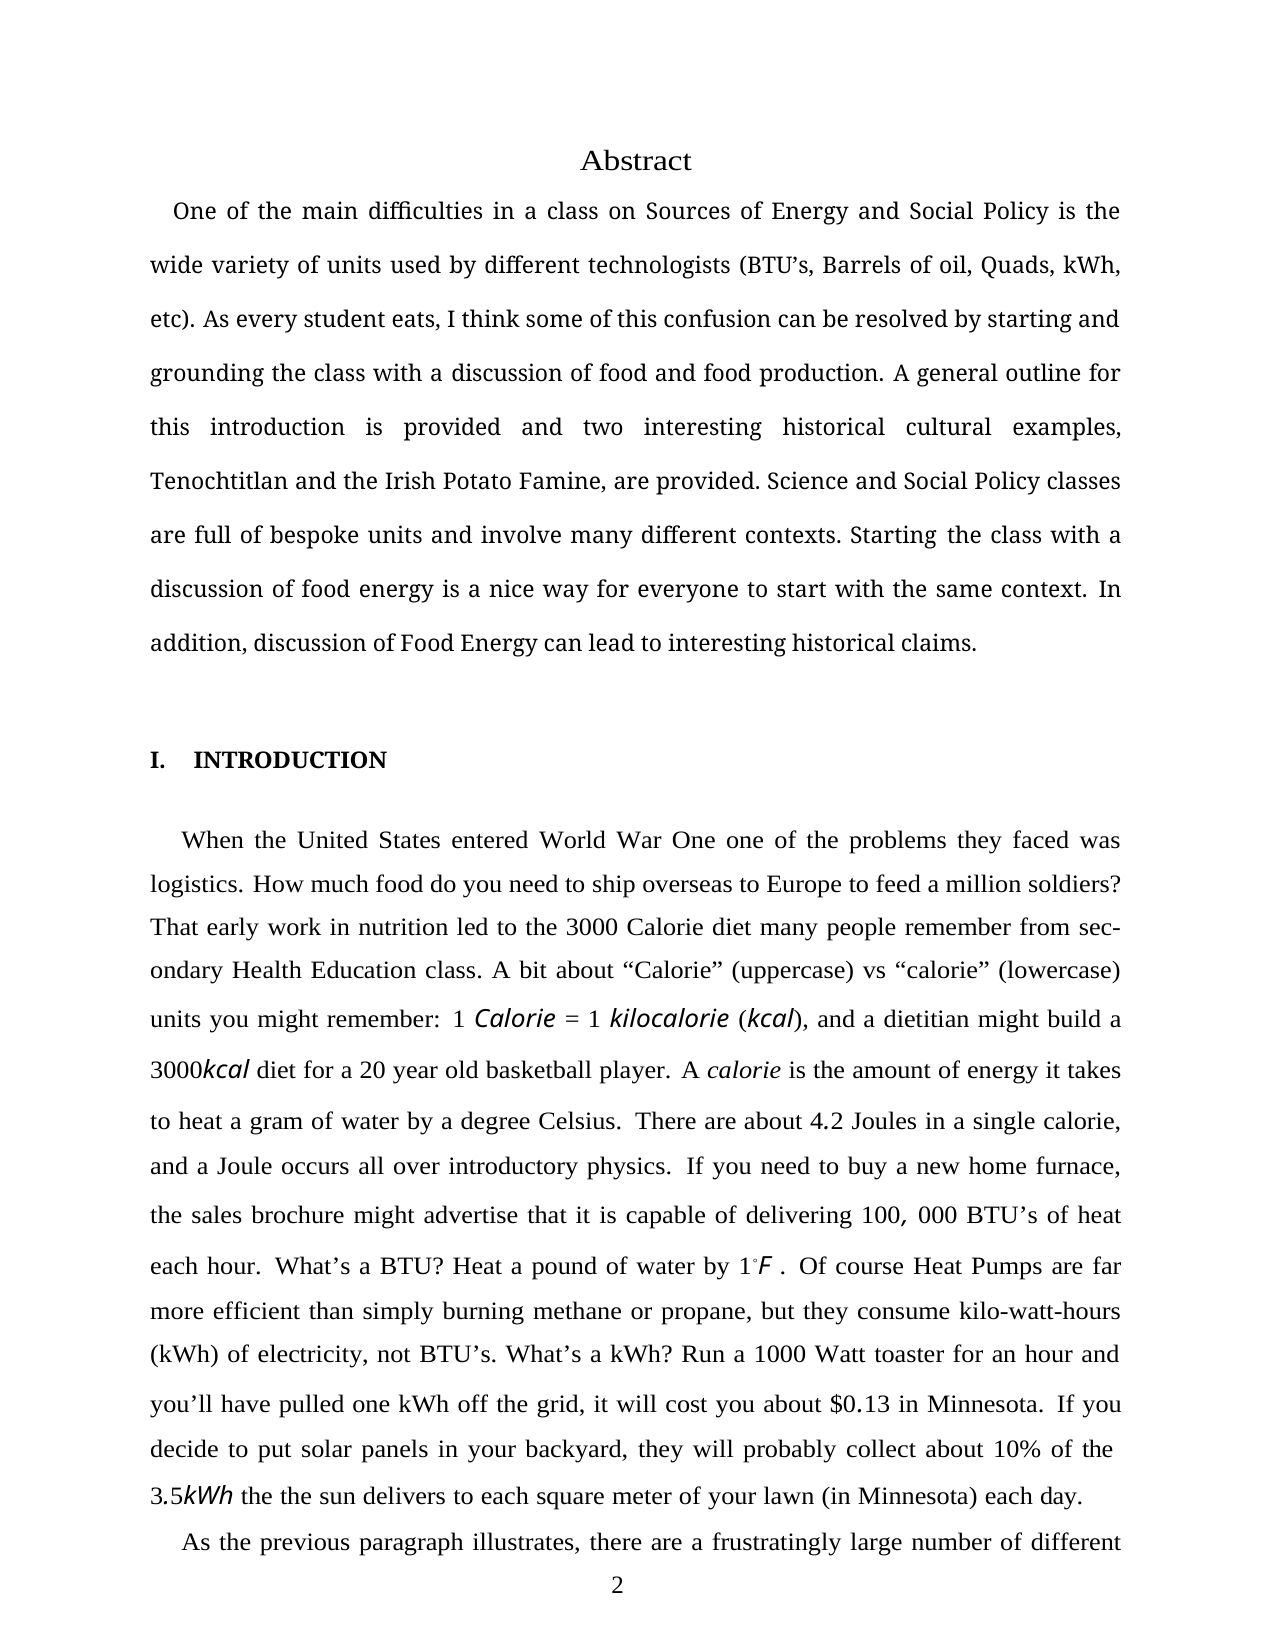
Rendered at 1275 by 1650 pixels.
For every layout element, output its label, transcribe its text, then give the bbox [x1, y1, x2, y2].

list INTRODUCTION [150, 744, 1133, 775]
text Abstract [148, 143, 1123, 177]
text 3.5kWh the the sun delivers to each square meter of your lawn (in Minnesota) each day. [150, 1478, 1133, 1512]
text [150, 1527, 1122, 1556]
text One of the main difficulties in a class on Sources of Energy and Social Policy is the wide variety of units used by different technologists (BTU’s, Barrels of oil, Quads, kWh, etc). As every student eats, I think some of this confusion can be resolved by starting and grounding the class with a discussion of food and food production. A general outline for this introduction is provided and two interesting historical cultural examples, Tenochtitlan and the Irish Potato Famine, are provided. Science and Social Policy classes are full of bespoke units and involve many different contexts. Starting the class with a discussion of food energy is a nice way for everyone to start with the same context. In addition, discussion of Food Energy can lead to interesting historical claims. [150, 195, 1122, 659]
text When the United States entered World War One one of the problems they faced was logistics. How much food do you need to ship overseas to Europe to feed a million soldiers? That early work in nutrition led to the 3000 Calorie diet many people remember from sec- ondary Health Education class. A bit about “Calorie” (uppercase) vs “calorie” (lowercase) units you might remember: 1 Calorie = 1 kilocalorie (kcal), and a dietitian might build a 3000kcal diet for a 20 year old basketball player. A calorie is the amount of energy it takes to heat a gram of water by a degree Celsius. There are about 4.2 Joules in a single calorie, and a Joule occurs all over introductory physics. If you need to buy a new home furnace, the sales brochure might advertise that it is capable of delivering 100, 000 BTU’s of heat each hour. What’s a BTU? Heat a pound of water by 1◦F . Of course Heat Pumps are far more efficient than simply burning methane or propane, but they consume kilo-watt-hours (kWh) of electricity, not BTU’s. What’s a kWh? Run a 1000 Watt toaster for an hour and you’ll have pulled one kWh off the grid, it will cost you about $0.13 in Minnesota. If you decide to put solar panels in your backyard, they will probably collect about 10% of the [150, 826, 1122, 1462]
